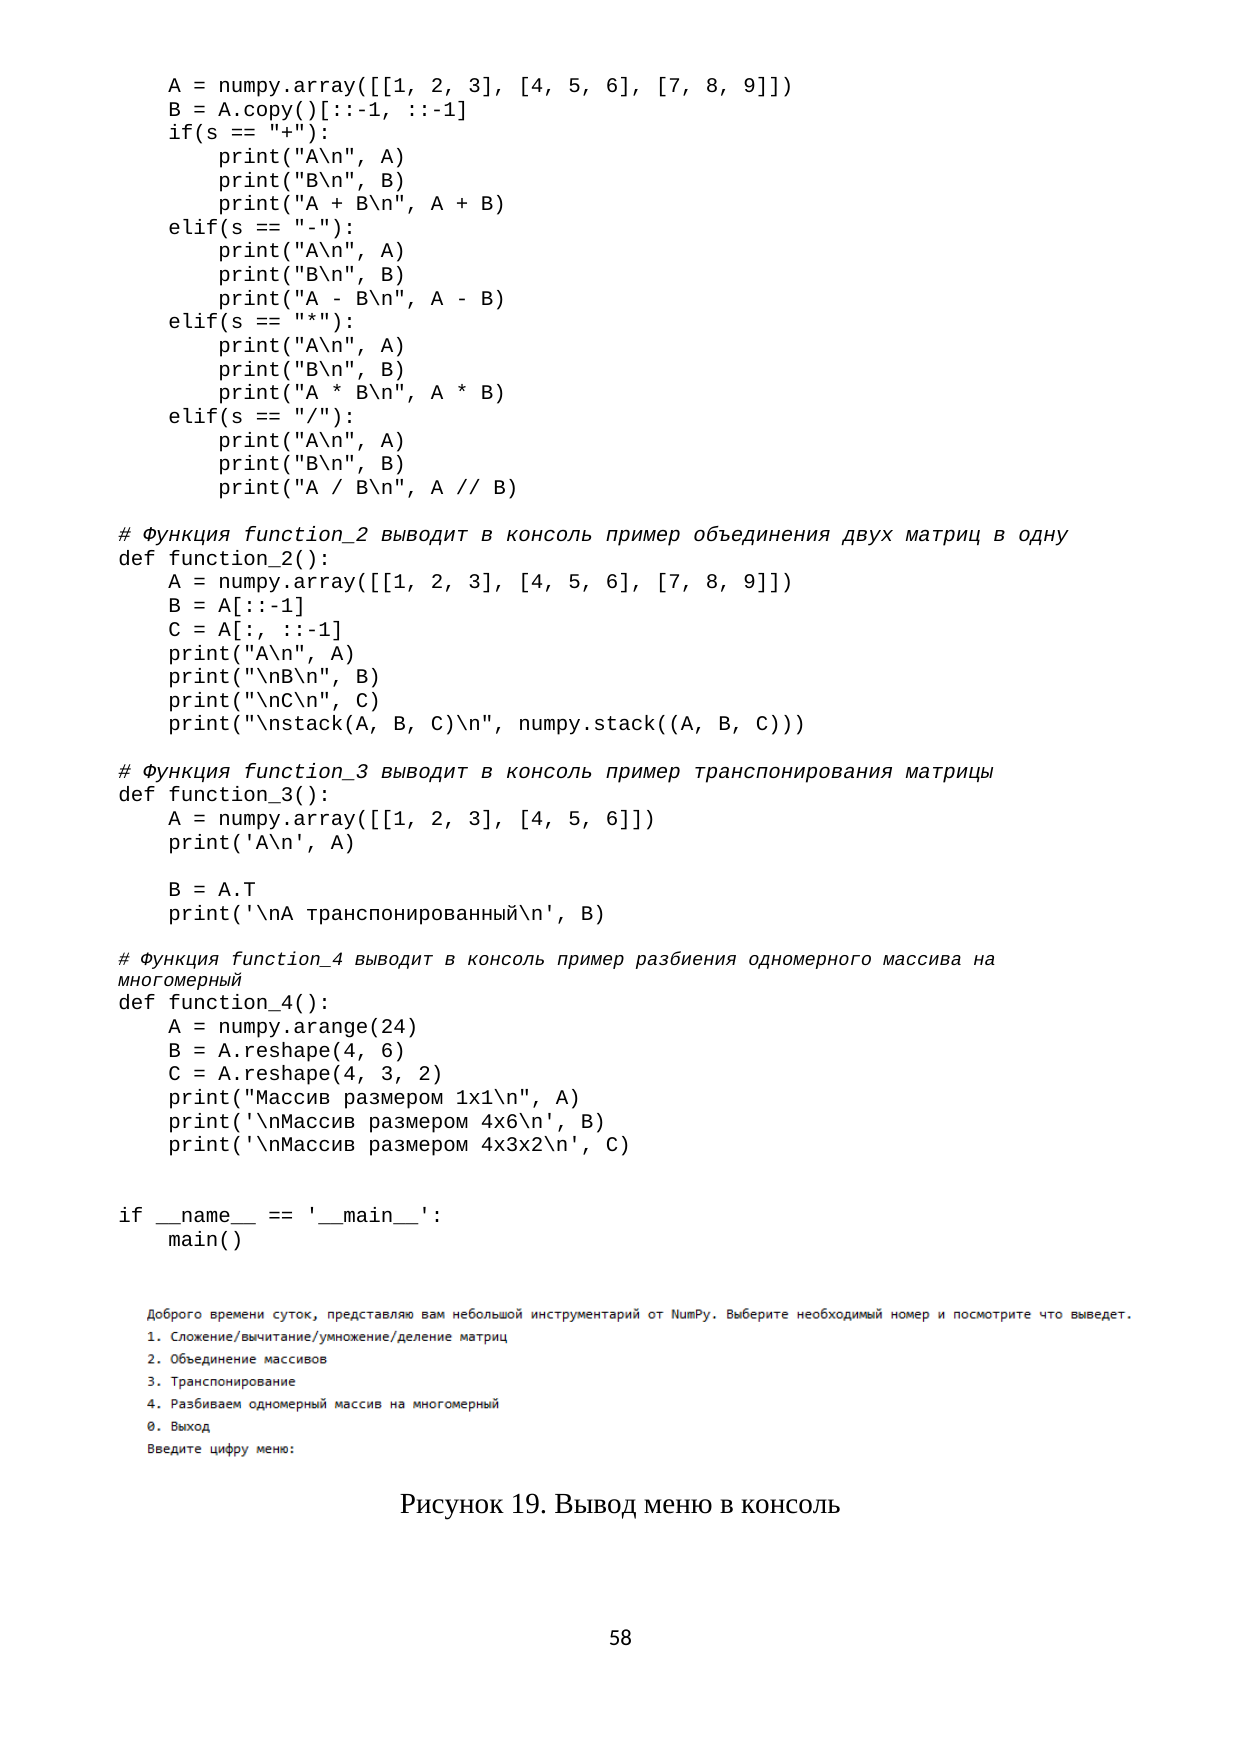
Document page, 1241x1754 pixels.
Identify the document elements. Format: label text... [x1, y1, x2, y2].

text main() [118, 1229, 1122, 1252]
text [118, 75, 1122, 1229]
text Рисунок 19. Вывод меню в консоль [118, 1304, 1122, 1520]
